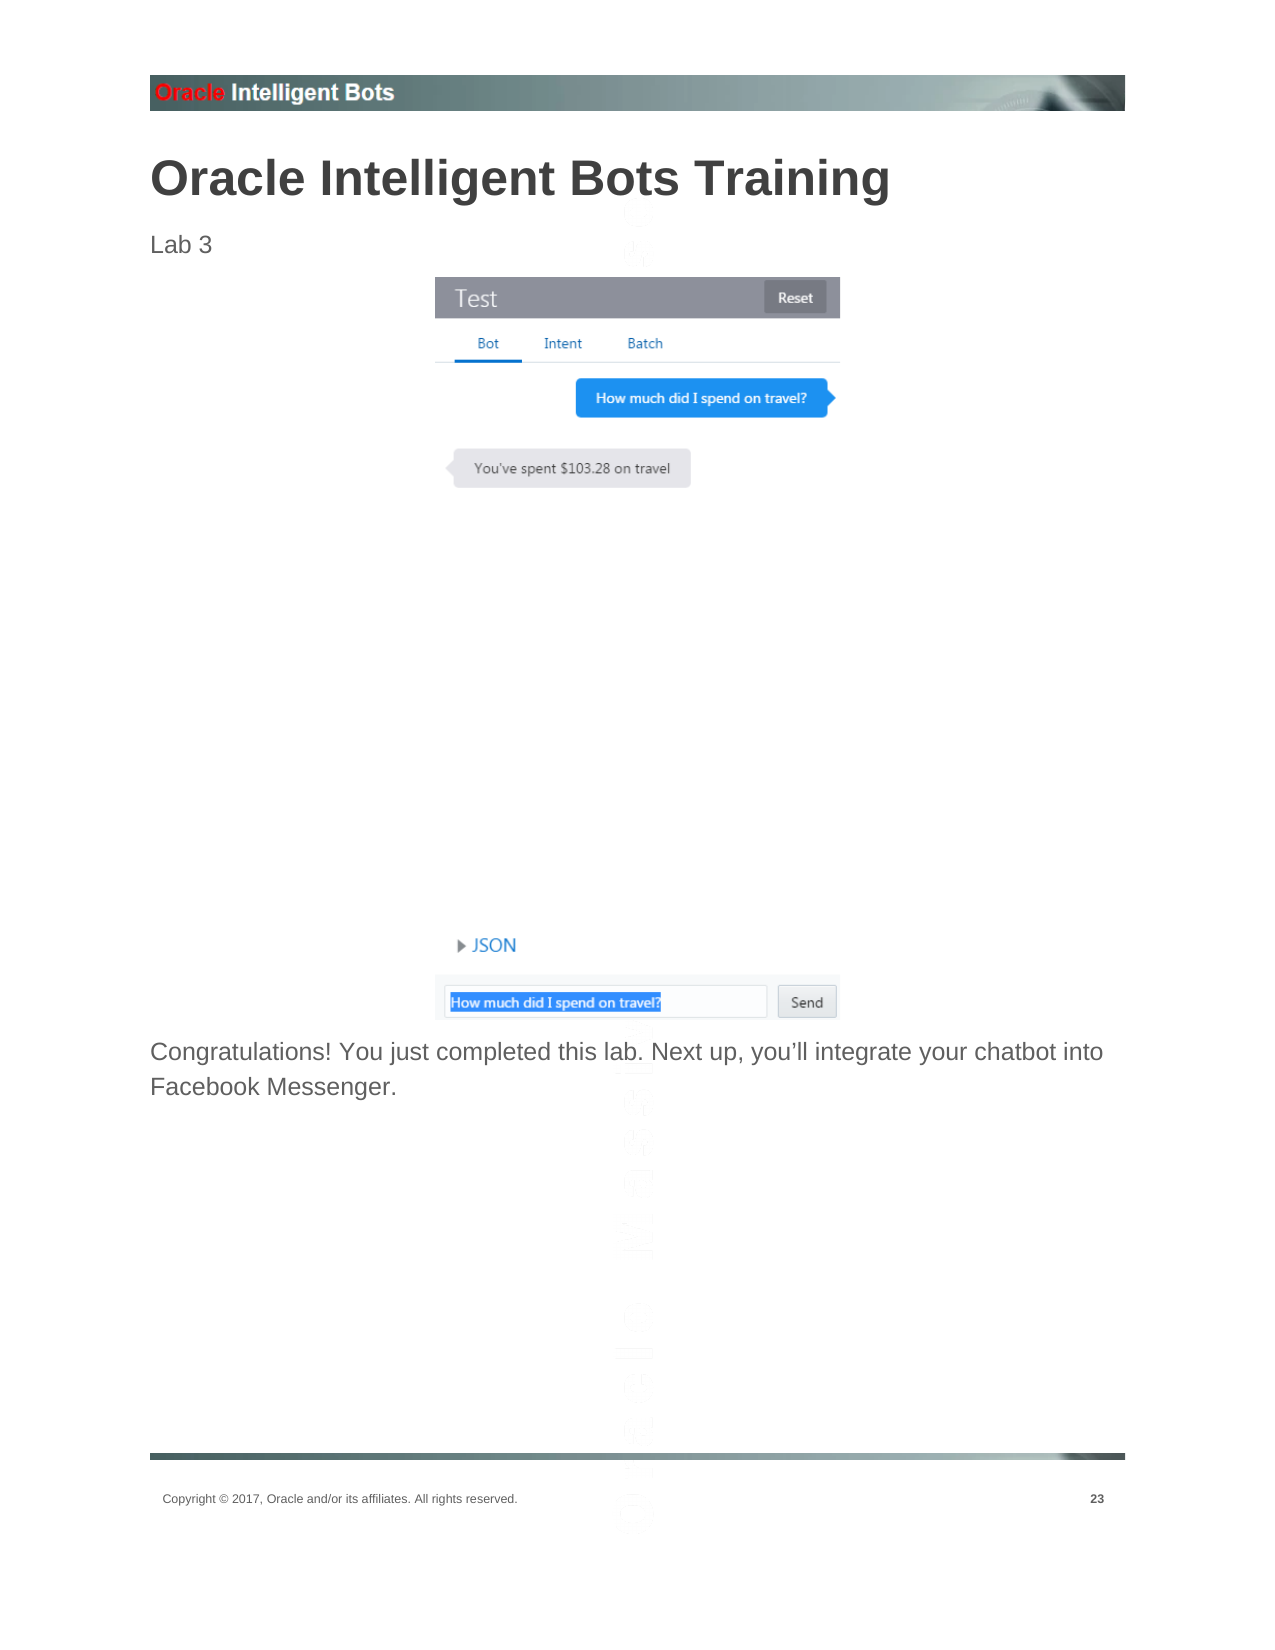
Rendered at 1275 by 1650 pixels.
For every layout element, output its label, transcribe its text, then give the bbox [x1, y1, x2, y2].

text Congratulations! You just completed this lab. Next up, you’ll integrate your chatbot into Facebook Messenger. [150, 1037, 1125, 1101]
picture [150, 75, 1125, 111]
picture [435, 277, 841, 1020]
picture [150, 1453, 1125, 1460]
